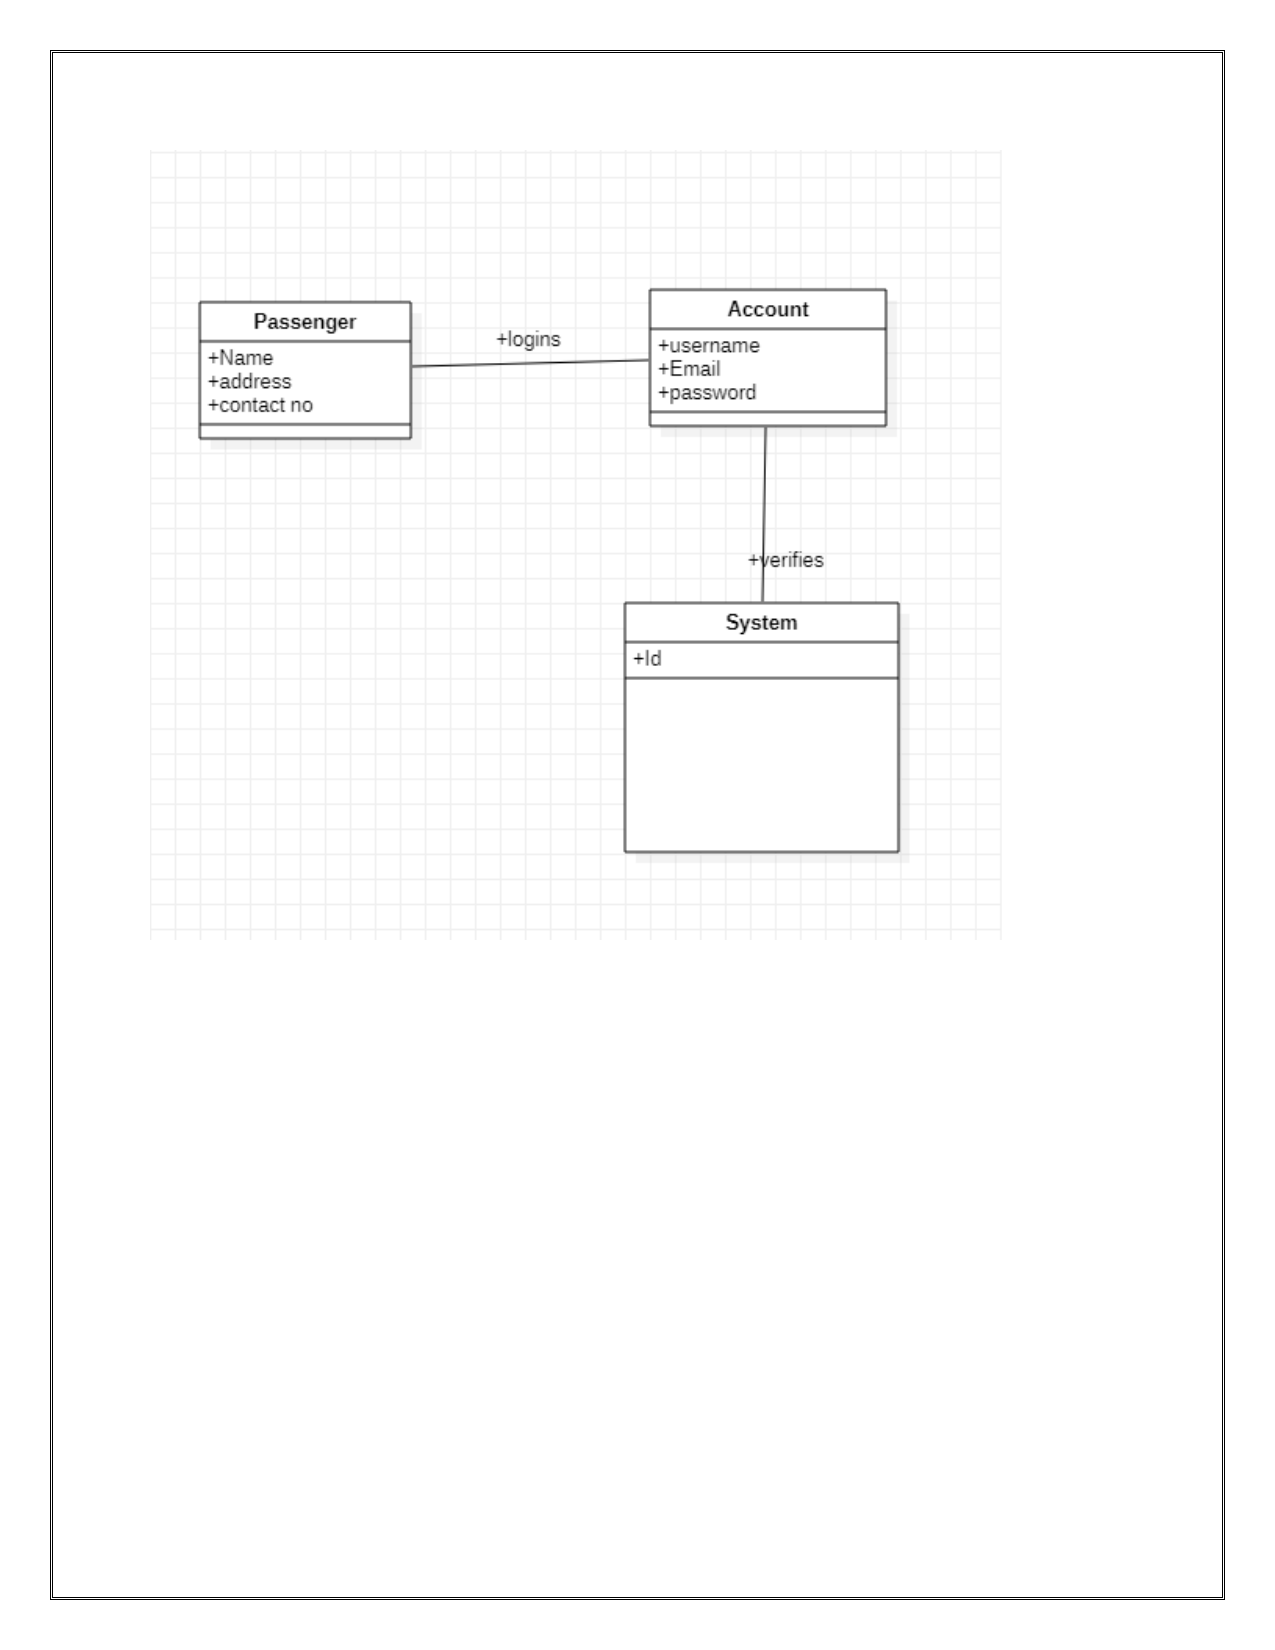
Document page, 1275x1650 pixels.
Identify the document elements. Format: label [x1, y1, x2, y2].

picture [150, 150, 1002, 940]
